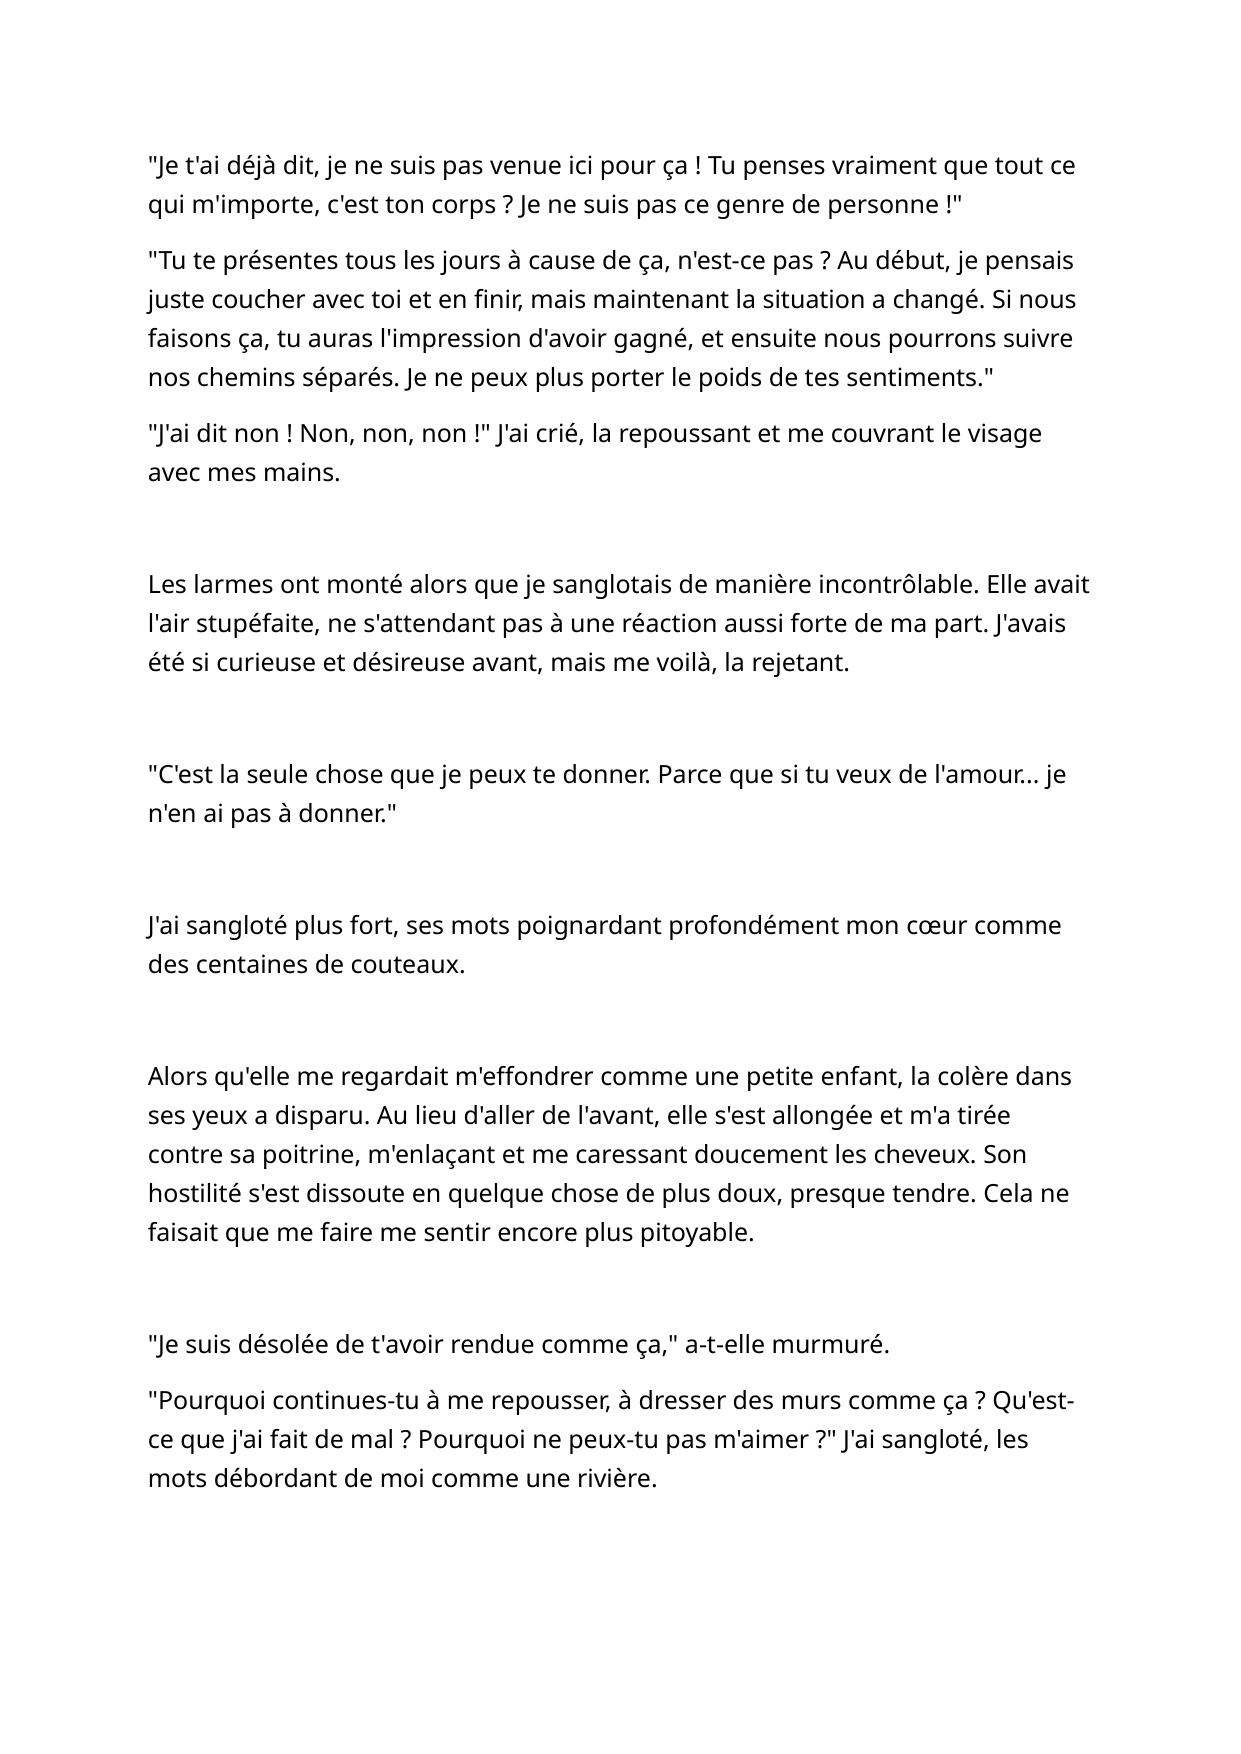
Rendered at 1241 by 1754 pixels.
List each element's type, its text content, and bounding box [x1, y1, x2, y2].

text J'ai sangloté plus fort, ses mots poignardant profondément mon cœur comme des centaines de couteaux. [148, 908, 1093, 981]
text "J'ai dit non ! Non, non, non !" J'ai crié, la repoussant et me couvrant le visage avec mes mains. [148, 416, 1093, 489]
text "C'est la seule chose que je peux te donner. Parce que si tu veux de l'amour... je n'en ai pas à donner." [148, 757, 1093, 830]
text "Je t'ai déjà dit, je ne suis pas venue ici pour ça ! Tu penses vraiment que tout ce qui m'importe, c'est ton corps ? Je ne suis pas ce genre de personne !" [148, 148, 1093, 221]
text Alors qu'elle me regardait m'effondrer comme une petite enfant, la colère dans ses yeux a disparu. Au lieu d'aller de l'avant, elle s'est allongée et m'a tirée contre sa poitrine, m'enlaçant et me caressant doucement les cheveux. Son hostilité s'est dissoute en quelque chose de plus doux, presque tendre. Cela ne faisait que me faire me sentir encore plus pitoyable. [148, 1058, 1093, 1249]
text "Tu te présentes tous les jours à cause de ça, n'est-ce pas ? Au début, je pensais juste coucher avec toi et en finir, mais maintenant la situation a changé. Si nous faisons ça, tu auras l'impression d'avoir gagné, et ensuite nous pourrons suivre nos chemins séparés. Je ne peux plus porter le poids de tes sentiments." [148, 243, 1093, 394]
text Les larmes ont monté alors que je sanglotais de manière incontrôlable. Elle avait l'air stupéfaite, ne s'attendant pas à une réaction aussi forte de ma part. J'avais été si curieuse et désireuse avant, mais me voilà, la rejetant. [148, 567, 1093, 679]
text "Je suis désolée de t'avoir rendue comme ça," a-t-elle murmuré. [148, 1327, 1093, 1361]
text "Pourquoi continues-tu à me repousser, à dresser des murs comme ça ? Qu'est-ce que j'ai fait de mal ? Pourquoi ne peux-tu pas m'aimer ?" J'ai sangloté, les mots débordant de moi comme une rivière. [148, 1383, 1093, 1495]
